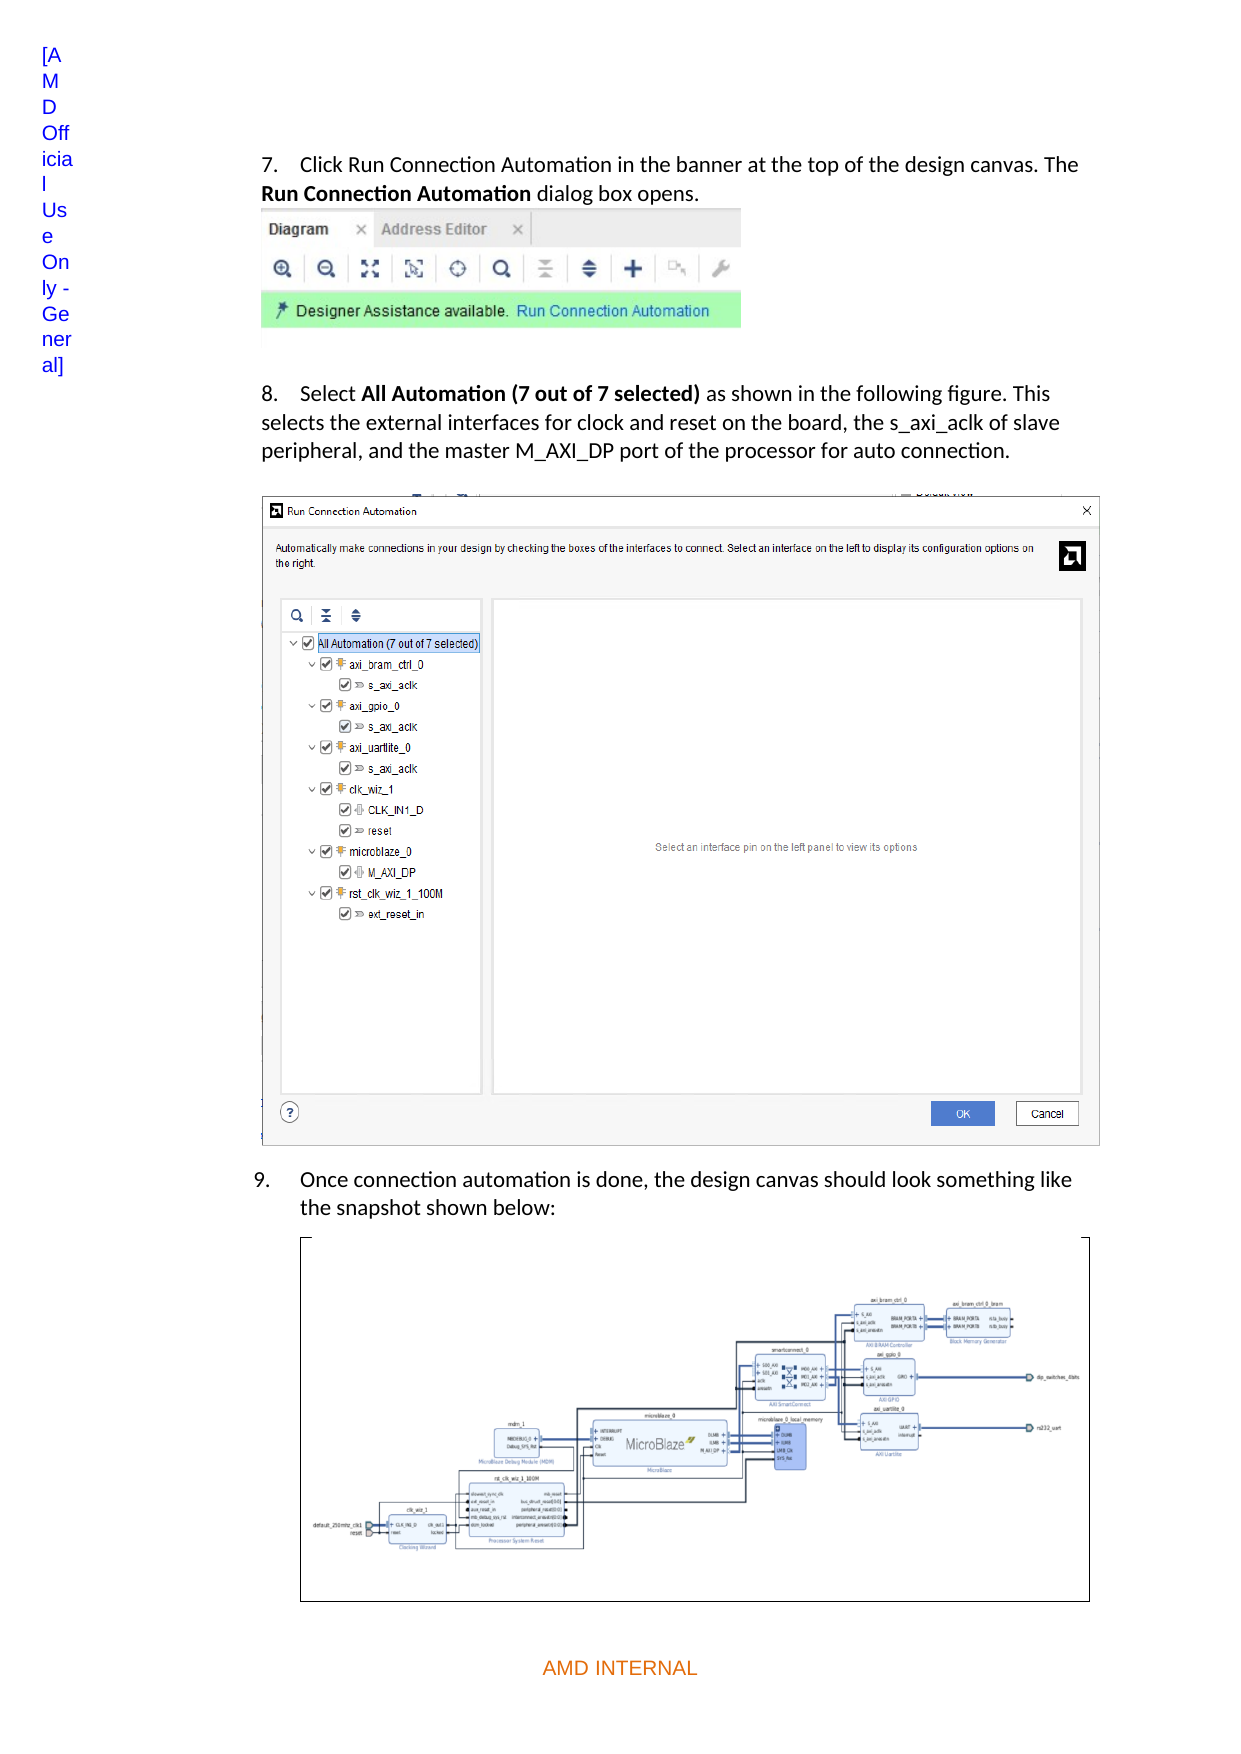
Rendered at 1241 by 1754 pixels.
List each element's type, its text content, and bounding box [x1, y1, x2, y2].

picture [261, 494, 1100, 1146]
picture [311, 1237, 1082, 1586]
list Select All Automation (7 out of 7 selected) as shown in the following figure. This selects the external interfaces for clock and reset on the board, the s_axi_aclk of slave peripheral, and the master M_AXI_DP port of the processor for auto connection. [261, 379, 1089, 493]
picture [261, 207, 741, 348]
list Once connection automation is done, the design canvas should look something like the snapshot shown below: [253, 1165, 1089, 1222]
table_header [301, 1238, 1089, 1601]
